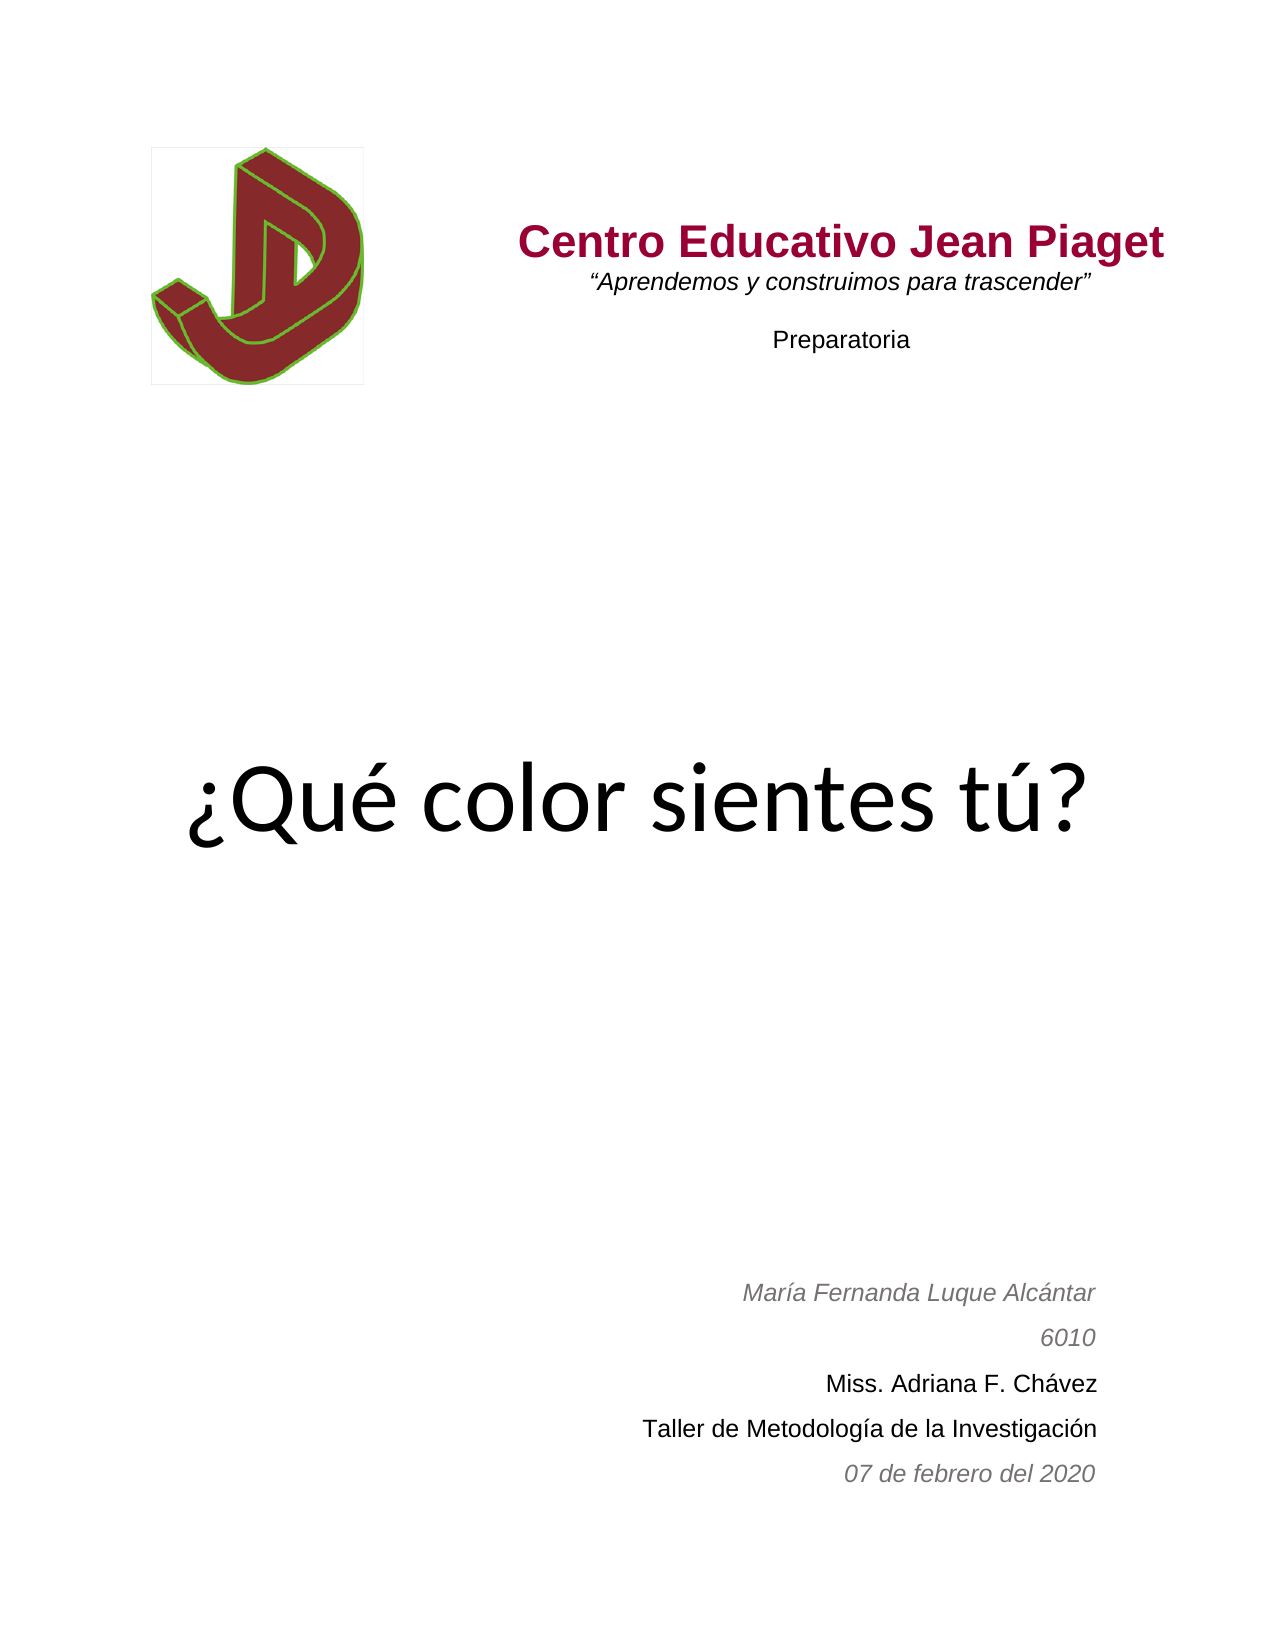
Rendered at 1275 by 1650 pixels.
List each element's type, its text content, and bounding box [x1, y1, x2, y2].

text ¿Qué color sientes tú? [177, 734, 1098, 856]
text 6010 [177, 1323, 1098, 1352]
table_header [59, 148, 502, 420]
text 07 de febrero del 2020 [177, 1459, 1098, 1488]
text Taller de Metodología de la Investigación [177, 1414, 1098, 1443]
text Miss. Adriana F. Chávez [177, 1369, 1098, 1397]
table_header Centro Educativo Jean Piaget “Aprendemos y construimos para trascender” Preparatoria [502, 148, 1181, 420]
text María Fernanda Luque Alcántar [177, 1278, 1098, 1307]
picture [59, 147, 474, 392]
